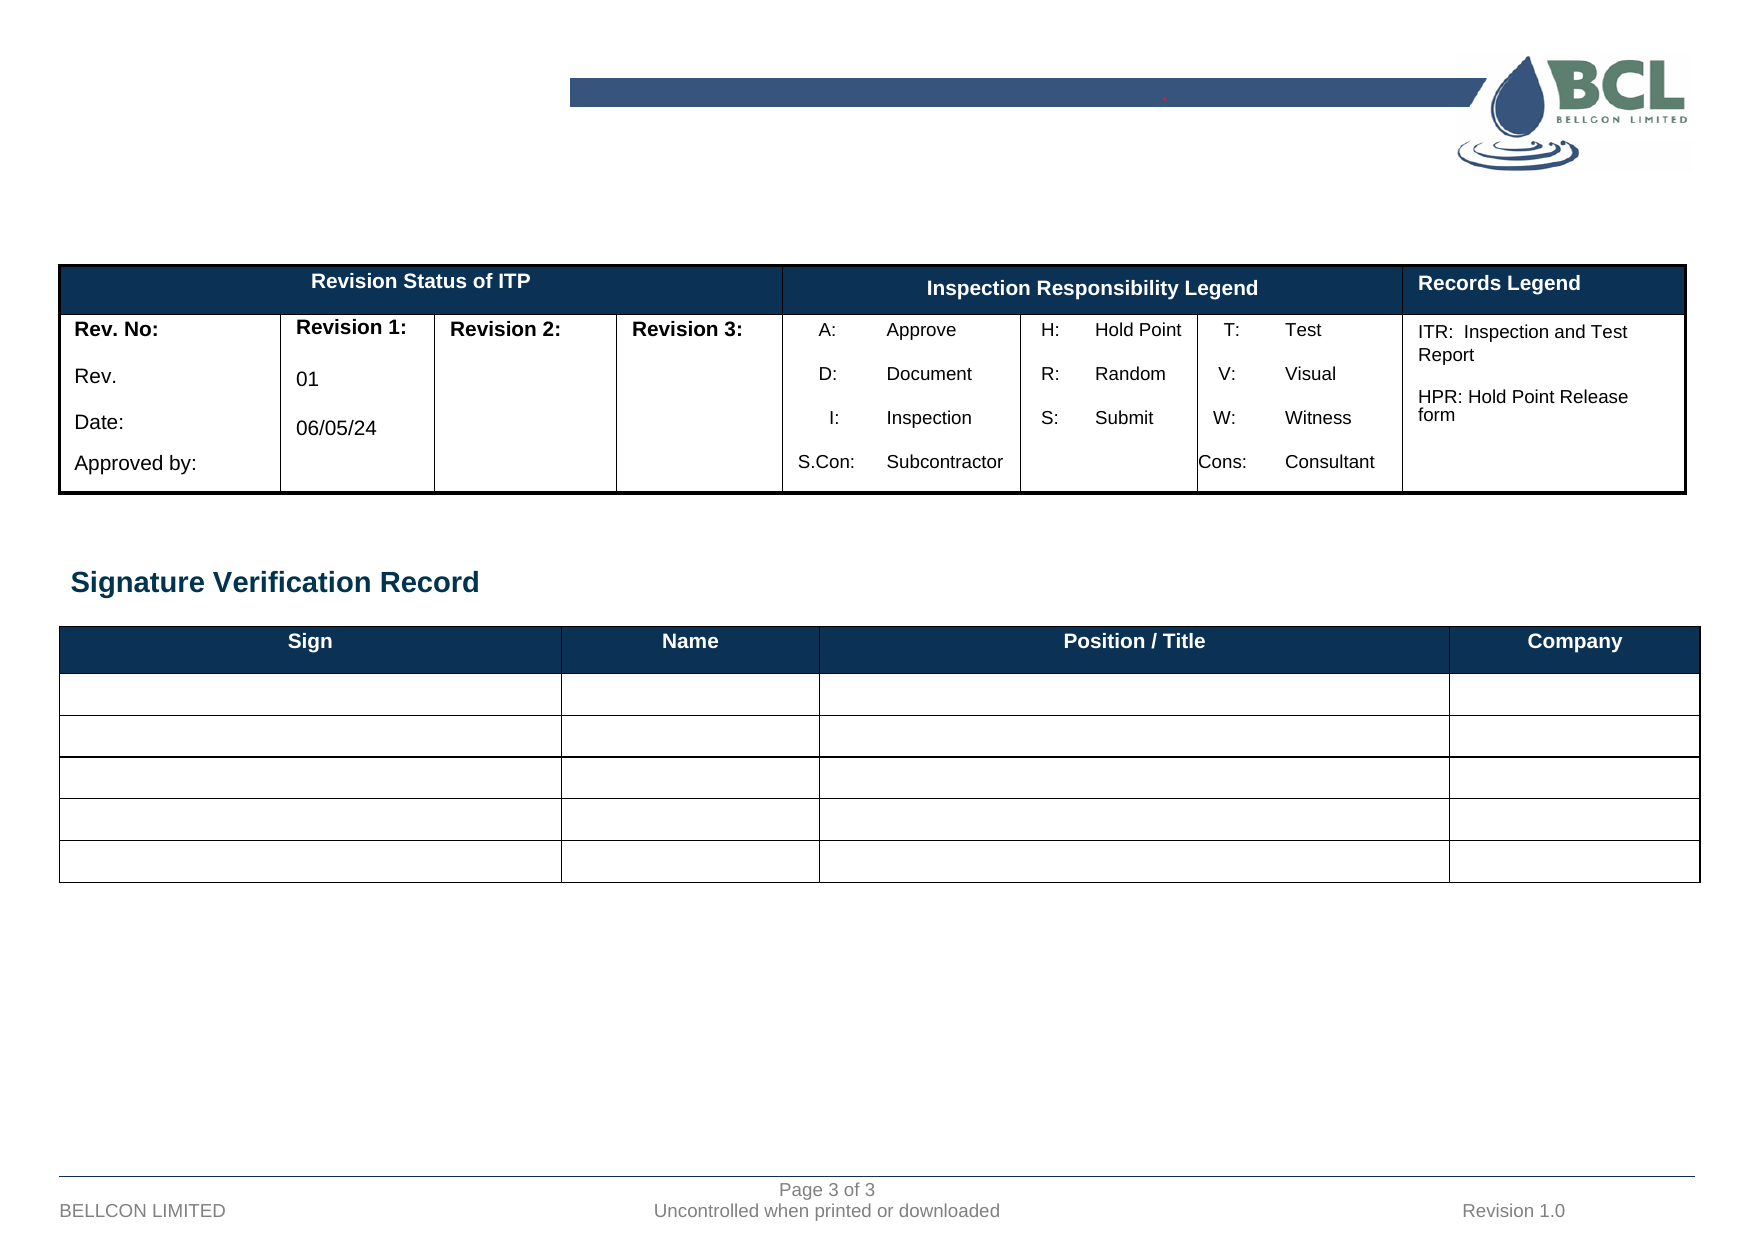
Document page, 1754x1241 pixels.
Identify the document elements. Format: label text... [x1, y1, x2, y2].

table_cell A: D: I: S.Con: [783, 315, 871, 491]
table_cell [60, 716, 561, 756]
table_header Signature Verification Record [59, 540, 561, 626]
table_cell ITR: Inspection and Test Report HPR: Hold Point Release form [1403, 315, 1684, 491]
table_cell Hold Point Random Submit [1080, 315, 1197, 491]
table_cell [562, 674, 819, 714]
table_cell Rev. No: Rev. Date: Approved by: [61, 315, 280, 491]
table_cell Revision 3: [617, 315, 782, 491]
table_cell Revision 1: 01 06/05/24 [281, 315, 434, 491]
table_cell T: V: W: Cons: [1198, 315, 1270, 491]
table_cell Test Visual Witness Consultant [1270, 315, 1402, 491]
table_cell Name [562, 627, 819, 673]
table_cell Sign [60, 627, 561, 673]
table_header Revision Status of ITP [61, 267, 782, 314]
table_cell [562, 716, 819, 756]
table_cell [1450, 716, 1699, 756]
table_cell Position / Title [820, 627, 1449, 673]
table_cell [820, 716, 1449, 756]
table_cell [1450, 799, 1699, 840]
table_cell [1450, 758, 1699, 798]
table_cell [60, 674, 561, 714]
table_cell [562, 758, 819, 798]
table_cell [562, 841, 819, 882]
table_cell Approve Document Inspection Subcontractor [871, 315, 1020, 491]
picture [570, 43, 1696, 175]
table_cell Revision 2: [435, 315, 616, 491]
table_cell [60, 841, 561, 882]
table_cell [820, 799, 1449, 840]
table_cell [562, 799, 819, 840]
table_cell [1450, 841, 1699, 882]
table_header Inspection Responsibility Legend [783, 267, 1402, 314]
table_cell [820, 674, 1449, 714]
table_cell H: R: S: [1021, 315, 1080, 491]
table_cell [820, 841, 1449, 882]
table_cell Company [1450, 627, 1699, 673]
table_cell [1450, 674, 1699, 714]
table_cell [60, 799, 561, 840]
table_header Records Legend [1403, 267, 1684, 314]
table_cell [60, 758, 561, 798]
table_cell [820, 758, 1449, 798]
